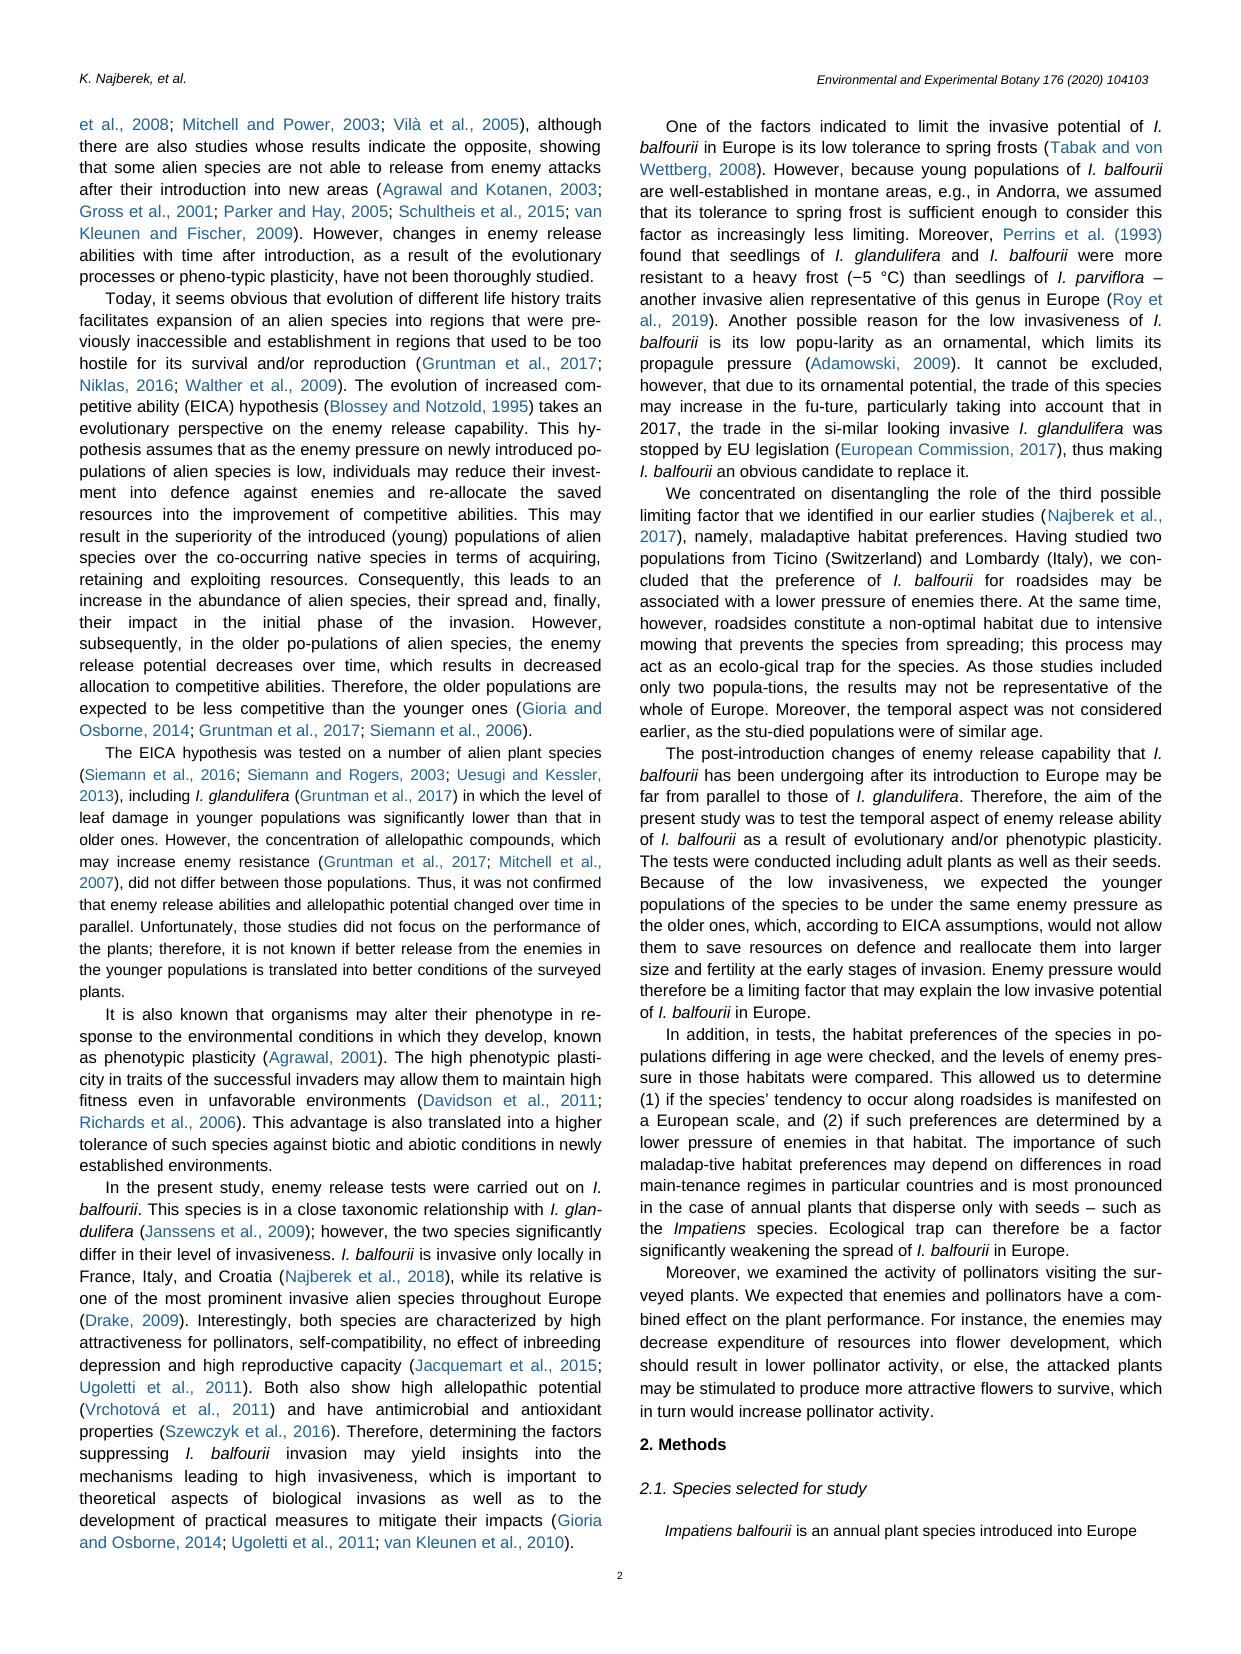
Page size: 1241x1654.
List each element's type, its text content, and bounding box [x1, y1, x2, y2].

text Impatiens balfourii is an annual plant species introduced into Europe [664, 1522, 1162, 1540]
text It is also known that organisms may alter their phenotype in re-sponse to the environmental conditions in which they develop, known as phenotypic plasticity (Agrawal, 2001). The high phenotypic plasti-city in traits of the successful invaders may allow them to maintain high fitness even in unfavorable environments (Davidson et al., 2011; Richards et al., 2006). This advantage is also translated into a higher tolerance of such species against biotic and abiotic conditions in newly established environments. [79, 1005, 602, 1175]
text In the present study, enemy release tests were carried out on I. balfourii. This species is in a close taxonomic relationship with I. glan-dulifera (Janssens et al., 2009); however, the two species significantly differ in their level of invasiveness. I. balfourii is invasive only locally in France, Italy, and Croatia (Najberek et al., 2018), while its relative is one of the most prominent invasive alien species throughout Europe (Drake, 2009). Interestingly, both species are characterized by high attractiveness for pollinators, self-compatibility, no effect of inbreeding depression and high reproductive capacity (Jacquemart et al., 2015; Ugoletti et al., 2011). Both also show high allelopathic potential (Vrchotová et al., 2011) and have antimicrobial and antioxidant properties (Szewczyk et al., 2016). Therefore, determining the factors suppressing I. balfourii invasion may yield insights into the mechanisms leading to high invasiveness, which is important to theoretical aspects of biological invasions as well as to the development of practical measures to mitigate their impacts (Gioria and Osborne, 2014; Ugoletti et al., 2011; van Kleunen et al., 2010). [79, 1178, 602, 1552]
text Today, it seems obvious that evolution of different life history traits facilitates expansion of an alien species into regions that were pre-viously inaccessible and establishment in regions that used to be too hostile for its survival and/or reproduction (Gruntman et al., 2017; Niklas, 2016; Walther et al., 2009). The evolution of increased com-petitive ability (EICA) hypothesis (Blossey and Notzold, 1995) takes an evolutionary perspective on the enemy release capability. This hy-pothesis assumes that as the enemy pressure on newly introduced po-pulations of alien species is low, individuals may reduce their invest-ment into defence against enemies and re-allocate the saved resources into the improvement of competitive abilities. This may result in the superiority of the introduced (young) populations of alien species over the co-occurring native species in terms of acquiring, retaining and exploiting resources. Consequently, this leads to an increase in the abundance of alien species, their spread and, finally, their impact in the initial phase of the invasion. However, subsequently, in the older po-pulations of alien species, the enemy release potential decreases over time, which results in decreased allocation to competitive abilities. Therefore, the older populations are expected to be less competitive than the younger ones (Gioria and Osborne, 2014; Gruntman et al., 2017; Siemann et al., 2006). [79, 289, 602, 739]
text et al., 2008; Mitchell and Power, 2003; Vilà et al., 2005), although there are also studies whose results indicate the opposite, showing that some alien species are not able to release from enemy attacks after their introduction into new areas (Agrawal and Kotanen, 2003; Gross et al., 2001; Parker and Hay, 2005; Schultheis et al., 2015; van Kleunen and Fischer, 2009). However, changes in enemy release abilities with time after introduction, as a result of the evolutionary processes or pheno-typic plasticity, have not been thoroughly studied. [79, 115, 602, 286]
text 2. Methods [639, 1435, 1162, 1454]
text The post-introduction changes of enemy release capability that I. balfourii has been undergoing after its introduction to Europe may be far from parallel to those of I. glandulifera. Therefore, the aim of the present study was to test the temporal aspect of enemy release ability of I. balfourii as a result of evolutionary and/or phenotypic plasticity. The tests were conducted including adult plants as well as their seeds. Because of the low invasiveness, we expected the younger populations of the species to be under the same enemy pressure as the older ones, which, according to EICA assumptions, would not allow them to save resources on defence and reallocate them into larger size and fertility at the early stages of invasion. Enemy pressure would therefore be a limiting factor that may explain the low invasive potential of I. balfourii in Europe. [639, 744, 1162, 1022]
text 2.1. Species selected for study [639, 1478, 1162, 1498]
text Moreover, we examined the activity of pollinators visiting the sur-veyed plants. We expected that enemies and pollinators have a com-bined effect on the plant performance. For instance, the enemies may decrease expenditure of resources into flower development, which should result in lower pollinator activity, or else, the attacked plants may be stimulated to produce more attractive flowers to survive, which in turn would increase pollinator activity. [639, 1263, 1162, 1421]
text The EICA hypothesis was tested on a number of alien plant species (Siemann et al., 2016; Siemann and Rogers, 2003; Uesugi and Kessler, 2013), including I. glandulifera (Gruntman et al., 2017) in which the level of leaf damage in younger populations was significantly lower than that in older ones. However, the concentration of allelopathic compounds, which may increase enemy resistance (Gruntman et al., 2017; Mitchell et al., 2007), did not differ between those populations. Thus, it was not confirmed that enemy release abilities and allelopathic potential changed over time in parallel. Unfortunately, those studies did not focus on the performance of the plants; therefore, it is not known if better release from the enemies in the younger populations is translated into better conditions of the surveyed plants. [79, 743, 602, 1001]
text K. Najberek, et al. [79, 71, 602, 86]
text Environmental and Experimental Botany 176 (2020) 104103 [817, 72, 1162, 87]
text One of the factors indicated to limit the invasive potential of I. balfourii in Europe is its low tolerance to spring frosts (Tabak and von Wettberg, 2008). However, because young populations of I. balfourii are well-established in montane areas, e.g., in Andorra, we assumed that its tolerance to spring frost is sufficient enough to consider this factor as increasingly less limiting. Moreover, Perrins et al. (1993) found that seedlings of I. glandulifera and I. balfourii were more resistant to a heavy frost (−5 °C) than seedlings of I. parviflora – another invasive alien representative of this genus in Europe (Roy et al., 2019). Another possible reason for the low invasiveness of I. balfourii is its low popu-larity as an ornamental, which limits its propagule pressure (Adamowski, 2009). It cannot be excluded, however, that due to its ornamental potential, the trade of this species may increase in the fu-ture, particularly taking into account that in 2017, the trade in the si-milar looking invasive I. glandulifera was stopped by EU legislation (European Commission, 2017), thus making I. balfourii an obvious candidate to replace it. [639, 117, 1162, 481]
text In addition, in tests, the habitat preferences of the species in po-pulations differing in age were checked, and the levels of enemy pres-sure in those habitats were compared. This allowed us to determine (1) if the species’ tendency to occur along roadsides is manifested on a European scale, and (2) if such preferences are determined by a lower pressure of enemies in that habitat. The importance of such maladap-tive habitat preferences may depend on differences in road main-tenance regimes in particular countries and is most pronounced in the case of annual plants that disperse only with seeds – such as the Impatiens species. Ecological trap can therefore be a factor significantly weakening the spread of I. balfourii in Europe. [639, 1025, 1162, 1260]
text We concentrated on disentangling the role of the third possible limiting factor that we identified in our earlier studies (Najberek et al., 2017), namely, maladaptive habitat preferences. Having studied two populations from Ticino (Switzerland) and Lombardy (Italy), we con-cluded that the preference of I. balfourii for roadsides may be associated with a lower pressure of enemies there. At the same time, however, roadsides constitute a non-optimal habitat due to intensive mowing that prevents the species from spreading; this process may act as an ecolo-gical trap for the species. As those studies included only two popula-tions, the results may not be representative of the whole of Europe. Moreover, the temporal aspect was not considered earlier, as the stu-died populations were of similar age. [639, 484, 1162, 741]
